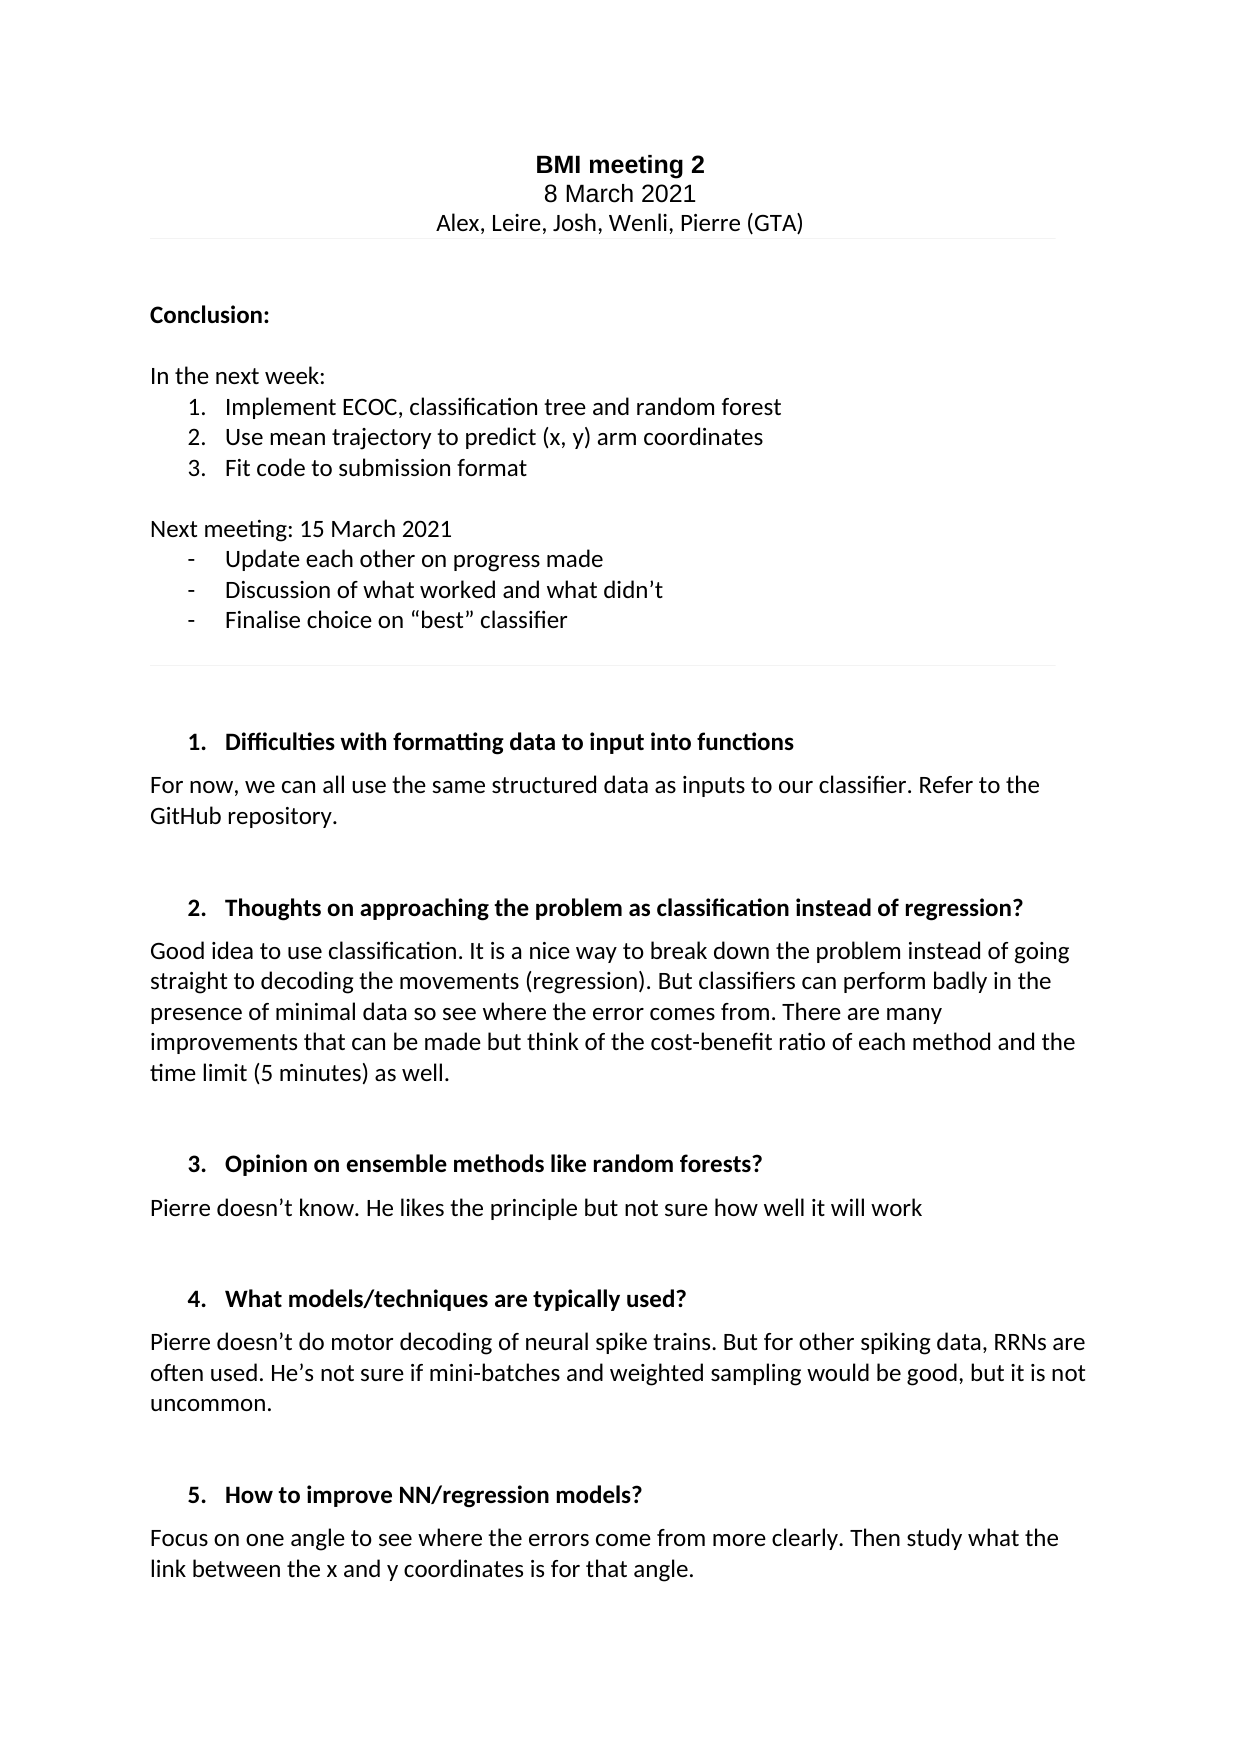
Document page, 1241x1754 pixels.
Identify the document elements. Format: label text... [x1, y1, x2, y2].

list Opinion on ensemble methods like random forests? [187, 1148, 1090, 1179]
list Difficulties with formatting data to input into functions [187, 726, 1090, 757]
list Implement ECOC, classification tree and random forest [187, 391, 1090, 421]
text Alex, Leire, Josh, Wenli, Pierre (GTA) [150, 207, 1090, 238]
text Pierre doesn’t do motor decoding of neural spike trains. But for other spiking data, RRNs are often used. He’s not sure if mini-batches and weighted sampling would be good, but it is not uncommon. [150, 1327, 1090, 1418]
text BMI meeting 2 [150, 150, 1090, 179]
list Use mean trajectory to predict (x, y) arm coordinates [187, 421, 1090, 452]
text For now, we can all use the same structured data as inputs to our classifier. Refer to the GitHub repository. [150, 769, 1090, 831]
text Next meeting: 15 March 2021 [150, 513, 1090, 543]
text Pierre doesn’t know. He likes the principle but not sure how well it will work [150, 1192, 1090, 1222]
list Discussion of what worked and what didn’t [187, 574, 1090, 604]
list Thoughts on approaching the problem as classification instead of regression? [187, 892, 1090, 922]
list What models/techniques are typically used? [187, 1283, 1090, 1314]
list Fit code to submission format [187, 452, 1090, 482]
text Conclusion: [150, 299, 1090, 329]
list Finalise choice on “best” classifier [187, 604, 1090, 635]
text In the next week: [150, 360, 1090, 391]
text Focus on one angle to see where the errors come from more clearly. Then study what the link between the x and y coordinates is for that angle. [150, 1522, 1090, 1583]
list How to improve NN/regression models? [187, 1479, 1090, 1510]
text 8 March 2021 [150, 179, 1090, 207]
list Update each other on progress made [187, 543, 1090, 574]
text Good idea to use classification. It is a nice way to break down the problem instead of going straight to decoding the movements (regression). But classifiers can perform badly in the presence of minimal data so see where the error comes from. There are many improvements that can be made but think of the cost-benefit ratio of each method and the time limit (5 minutes) as well. [150, 935, 1090, 1087]
